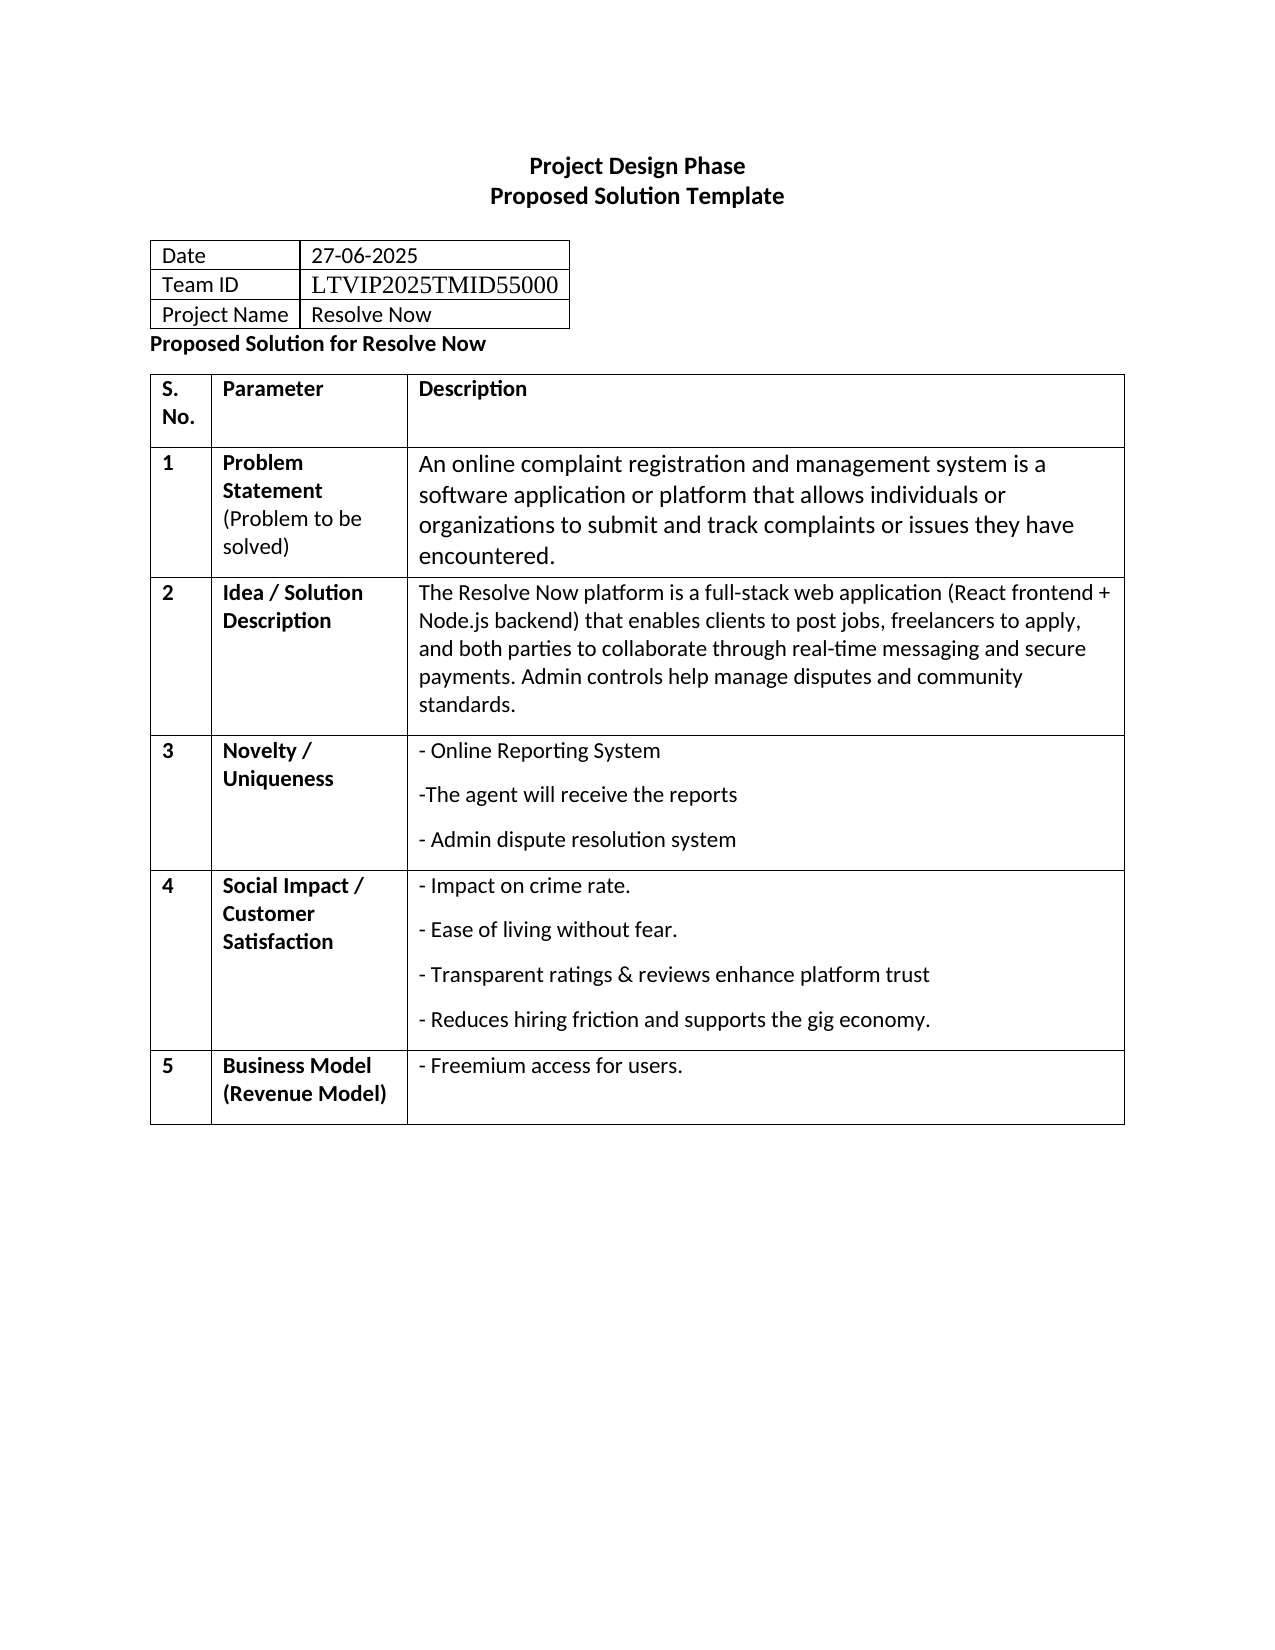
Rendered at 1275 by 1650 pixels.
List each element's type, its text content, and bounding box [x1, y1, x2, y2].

table_cell The Resolve Now platform is a full-stack web application (React frontend + Node.js backend) that enables clients to post jobs, freelancers to apply, and both parties to collaborate through real-time messaging and secure payments. Admin controls help manage disputes and community standards. [408, 578, 1124, 735]
table_cell Idea / Solution Description [212, 578, 407, 735]
table_cell LTVIP2025TMID55000 [301, 270, 569, 299]
table_cell Resolve Now [301, 300, 569, 328]
table_cell 4 [151, 871, 211, 1050]
table_header Description [408, 375, 1124, 447]
table_cell 5 [151, 1051, 211, 1124]
table_cell An online complaint registration and management system is a software application or platform that allows individuals or organizations to submit and track complaints or issues they have encountered. [408, 448, 1124, 577]
table_cell 3 [151, 736, 211, 870]
table_header 27-06-2025 [301, 241, 569, 269]
table_cell 2 [151, 578, 211, 735]
table_cell Social Impact / Customer Satisfaction [212, 871, 407, 1050]
table_cell Project Name [151, 300, 299, 328]
table_cell 1 [151, 448, 211, 577]
table_cell Novelty / Uniqueness [212, 736, 407, 870]
table_cell - Impact on crime rate. - Ease of living without fear. - Transparent ratings & reviews enhance platform trust - Reduces hiring friction and supports the gig economy. [408, 871, 1124, 1050]
table_cell Problem Statement (Problem to be solved) [212, 448, 407, 577]
table_header Parameter [212, 375, 407, 447]
text Project Design Phase [150, 150, 1125, 181]
table_cell Team ID [151, 270, 299, 299]
table_header Date [151, 241, 299, 269]
table_cell Business Model (Revenue Model) [212, 1051, 407, 1124]
text Proposed Solution Template [150, 181, 1125, 211]
table_header S. No. [151, 375, 211, 447]
table_cell - Online Reporting System -The agent will receive the reports - Admin dispute resolution system [408, 736, 1124, 870]
table_cell - Freemium access for users. [408, 1051, 1124, 1124]
text Proposed Solution for Resolve Now [150, 329, 1125, 357]
